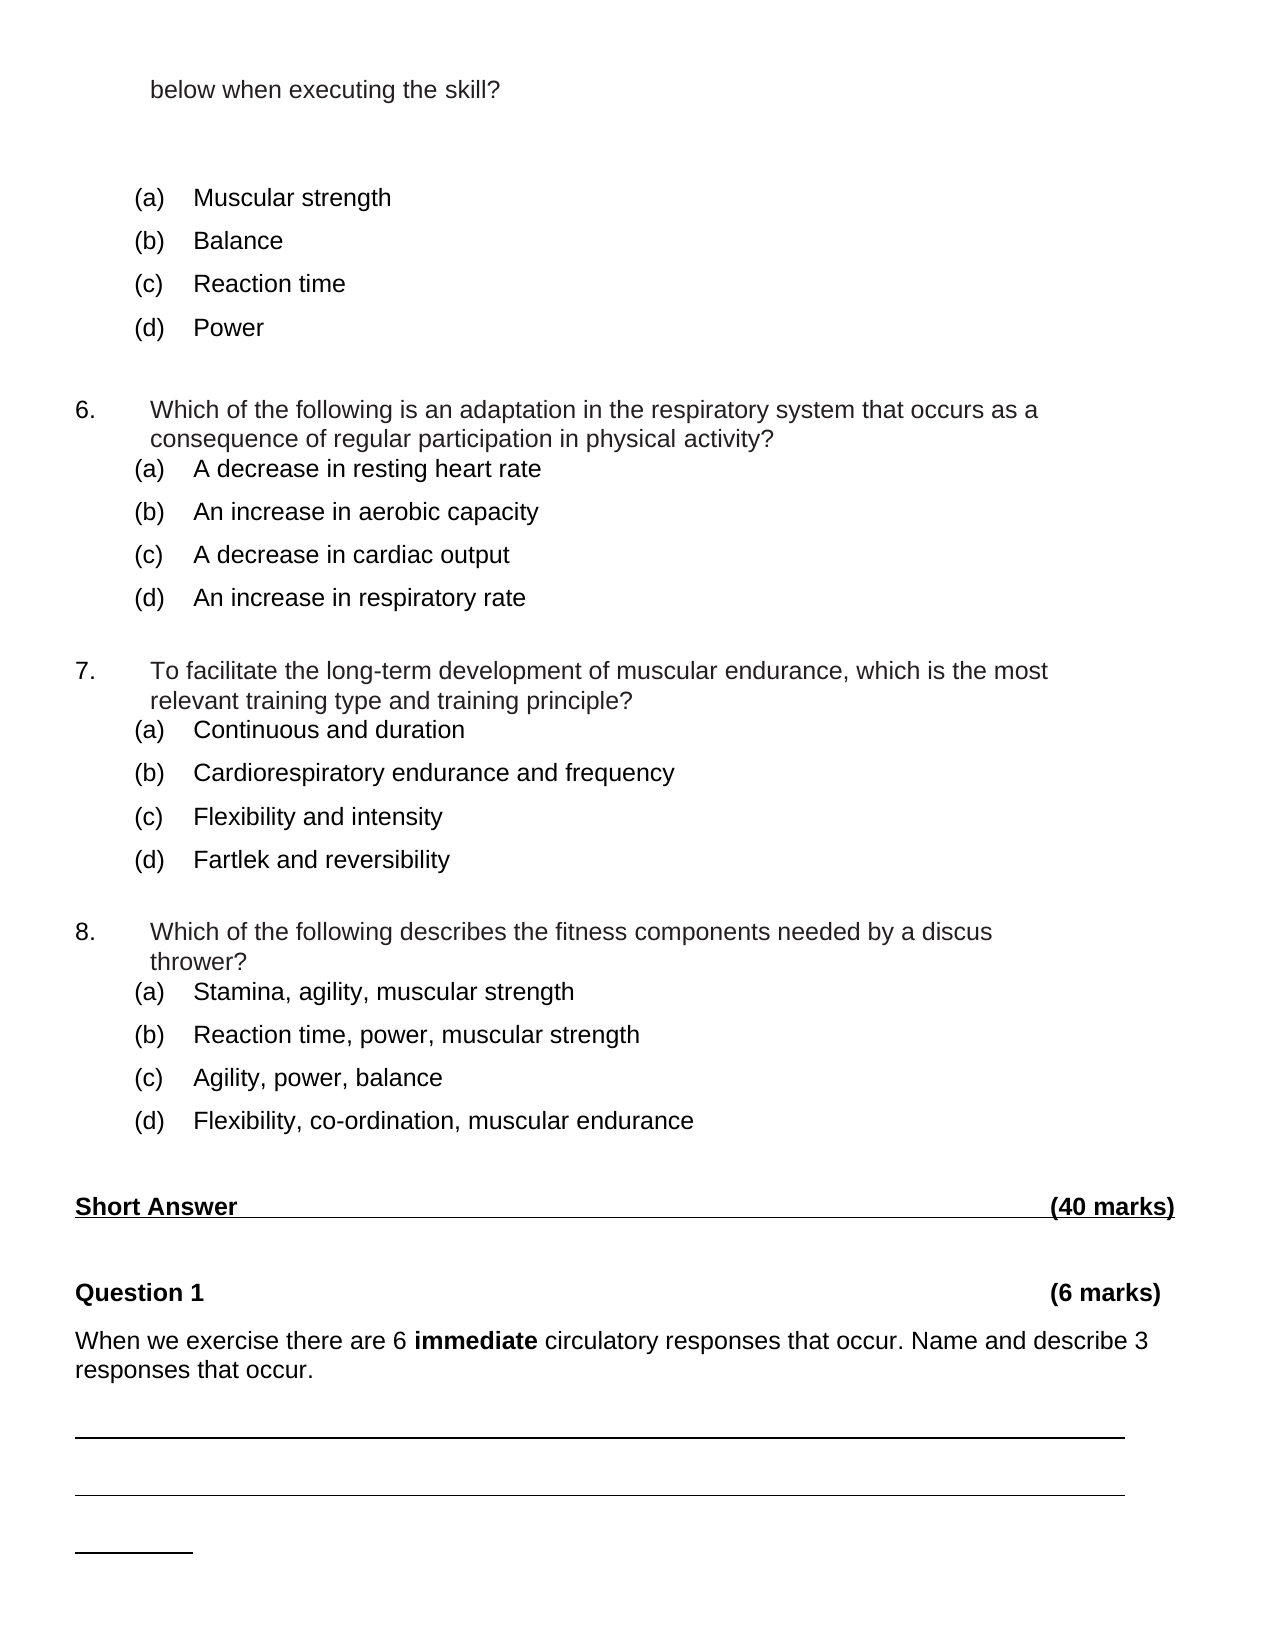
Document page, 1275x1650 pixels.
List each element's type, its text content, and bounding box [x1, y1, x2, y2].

text (a) Stamina, agility, muscular strength [75, 977, 1200, 1005]
text (c) Reaction time [75, 269, 1200, 298]
text (b) Cardiorespiratory endurance and frequency [75, 758, 1200, 787]
text (d) An increase in respiratory rate [75, 583, 1200, 612]
text (a) Continuous and duration [75, 715, 1200, 744]
text 8. Which of the following describes the fitness components needed by a discus thrower? [75, 917, 1098, 976]
text (d) Power [75, 312, 1200, 341]
text (b) Reaction time, power, muscular strength [75, 1020, 1200, 1048]
text (c) A decrease in cardiac output [75, 540, 1200, 569]
text (a) A decrease in resting heart rate [75, 454, 1200, 483]
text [75, 75, 1184, 104]
text Question 1 (6 marks) [75, 1278, 1200, 1307]
text (d) Flexibility, co-ordination, muscular endurance [75, 1106, 1200, 1135]
text (c) Agility, power, balance [75, 1063, 1200, 1092]
text (b) An increase in aerobic capacity [75, 497, 1200, 526]
text (c) Flexibility and intensity [75, 802, 1200, 830]
text (b) Balance [75, 226, 1200, 255]
text 6. Which of the following is an adaptation in the respiratory system that occurs as a consequence of regular participation in physical activity? [75, 395, 1098, 453]
text 7. To facilitate the long-term development of muscular endurance, which is the most relevant training type and training principle? [75, 656, 1098, 714]
text (a) Muscular strength [75, 183, 1200, 212]
text When we exercise there are 6 immediate circulatory responses that occur. Name and describe 3 responses that occur. [75, 1326, 1200, 1384]
text Short Answer (40 marks) [75, 1192, 1200, 1221]
text (d) Fartlek and reversibility [75, 845, 1200, 873]
